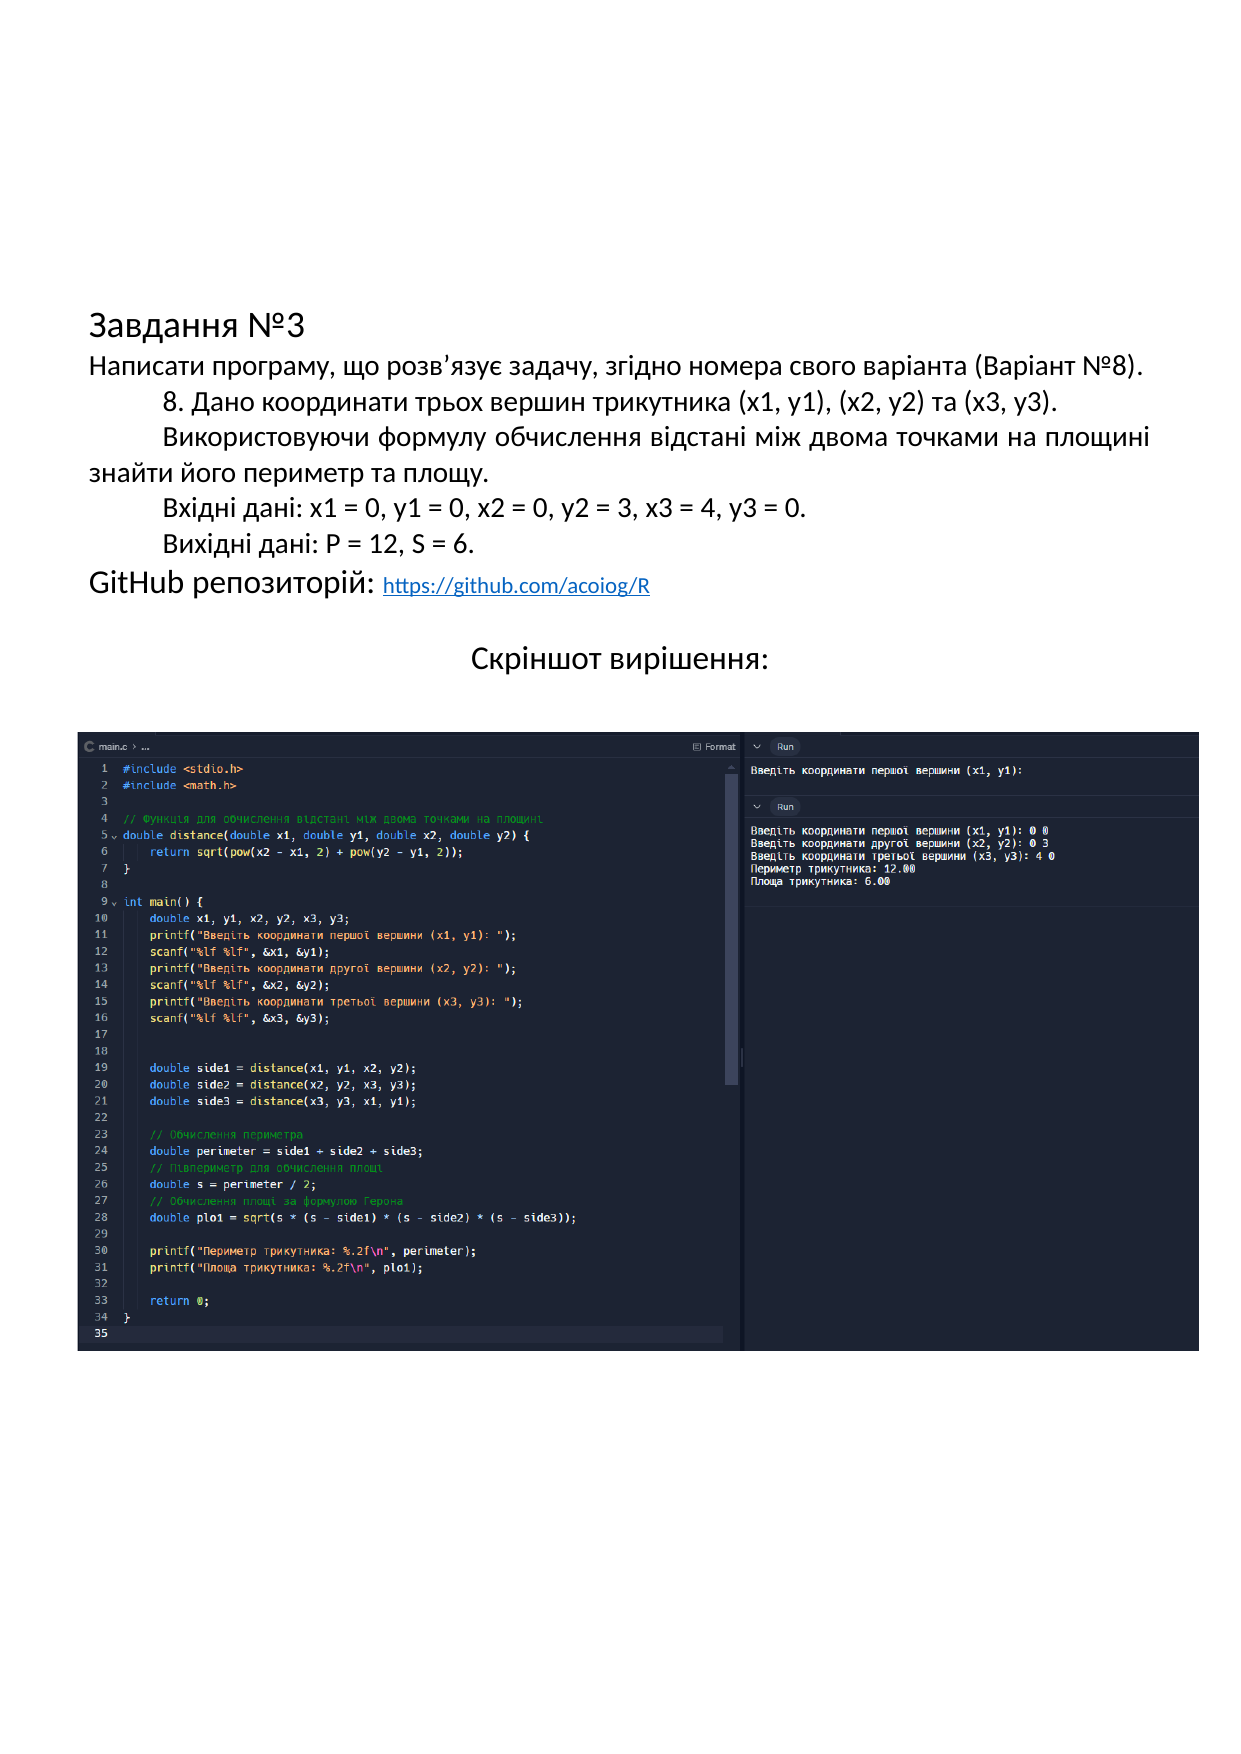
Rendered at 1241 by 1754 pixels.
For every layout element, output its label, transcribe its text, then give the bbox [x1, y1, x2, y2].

text Скріншот вирішення: [89, 637, 1152, 678]
text 8. Дано координати трьох вершин трикутника (x1, y1), (x2, y2) та (x3, y3). [89, 383, 1152, 418]
text Вхідні дані: x1 = 0, y1 = 0, x2 = 0, y2 = 3, x3 = 4, y3 = 0. [89, 489, 1152, 525]
text Використовуючи формулу обчислення відстані між двома точками на площині знайти його периметр та площу. [89, 418, 1152, 489]
picture [77, 732, 1199, 1351]
text GitHub репозиторій: https://github.com/acoiog/R [89, 561, 1152, 601]
text Написати програму, що розв’язує задачу, згідно номера свого варіанта (Варіант №8). [89, 347, 1152, 383]
text Вихідні дані: P = 12, S = 6. [89, 525, 1152, 561]
text Завдання №3 [89, 301, 1152, 347]
